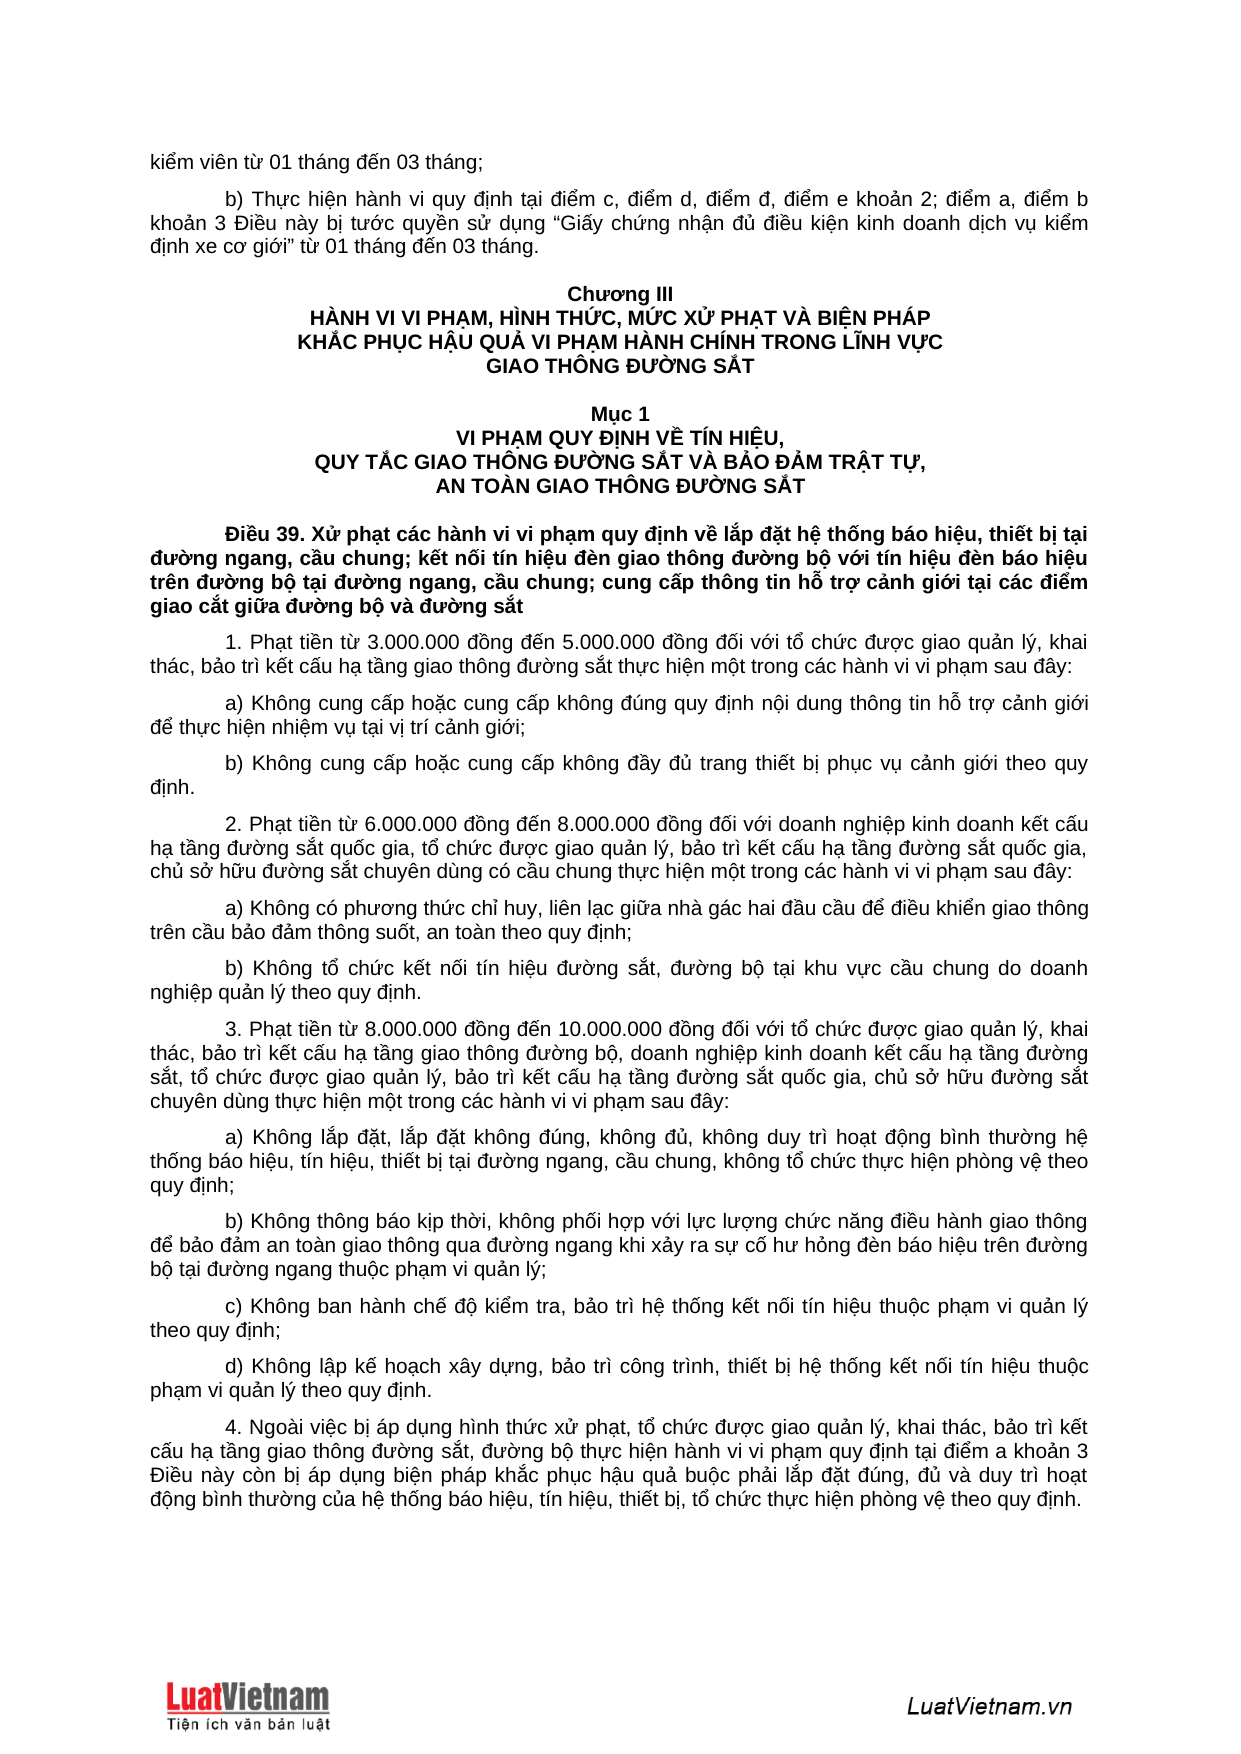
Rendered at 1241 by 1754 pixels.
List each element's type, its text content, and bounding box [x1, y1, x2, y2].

text 3. Phạt tiền từ 8.000.000 đồng đến 10.000.000 đồng đối với tổ chức được giao quản lý, khai thác, bảo trì kết cấu hạ tầng giao thông đường bộ, doanh nghiệp kinh doanh kết cấu hạ tầng đường sắt, tổ chức được giao quản lý, bảo trì kết cấu hạ tầng đường sắt quốc gia, chủ sở hữu đường sắt chuyên dùng thực hiện một trong các hành vi vi phạm sau đây: [150, 1017, 1090, 1112]
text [150, 150, 1090, 174]
picture [150, 1660, 1090, 1754]
text b) Không tổ chức kết nối tín hiệu đường sắt, đường bộ tại khu vực cầu chung do doanh nghiệp quản lý theo quy định. [150, 956, 1090, 1004]
text d) Không lập kế hoạch xây dựng, bảo trì công trình, thiết bị hệ thống kết nối tín hiệu thuộc phạm vi quản lý theo quy định. [150, 1354, 1090, 1402]
text b) Không thông báo kịp thời, không phối hợp với lực lượng chức năng điều hành giao thông để bảo đảm an toàn giao thông qua đường ngang khi xảy ra sự cố hư hỏng đèn báo hiệu trên đường bộ tại đường ngang thuộc phạm vi quản lý; [150, 1209, 1090, 1281]
text 2. Phạt tiền từ 6.000.000 đồng đến 8.000.000 đồng đối với doanh nghiệp kinh doanh kết cấu hạ tầng đường sắt quốc gia, tổ chức được giao quản lý, bảo trì kết cấu hạ tầng đường sắt quốc gia, chủ sở hữu đường sắt chuyên dùng có cầu chung thực hiện một trong các hành vi vi phạm sau đây: [150, 811, 1090, 883]
text c) Không ban hành chế độ kiểm tra, bảo trì hệ thống kết nối tín hiệu thuộc phạm vi quản lý theo quy định; [150, 1294, 1090, 1342]
text b) Không cung cấp hoặc cung cấp không đầy đủ trang thiết bị phục vụ cảnh giới theo quy định. [150, 751, 1090, 799]
subtitle AN TOÀN GIAO THÔNG ĐƯỜNG SẮT [150, 474, 1090, 498]
text b) Thực hiện hành vi quy định tại điểm c, điểm d, điểm đ, điểm e khoản 2; điểm a, điểm b khoản 3 Điều này bị tước quyền sử dụng “Giấy chứng nhận đủ điều kiện kinh doanh dịch vụ kiểm định xe cơ giới” từ 01 tháng đến 03 tháng. [150, 186, 1090, 258]
subtitle Chương III [150, 282, 1090, 306]
text a) Không cung cấp hoặc cung cấp không đúng quy định nội dung thông tin hỗ trợ cảnh giới để thực hiện nhiệm vụ tại vị trí cảnh giới; [150, 691, 1090, 738]
text a) Không lắp đặt, lắp đặt không đúng, không đủ, không duy trì hoạt động bình thường hệ thống báo hiệu, tín hiệu, thiết bị tại đường ngang, cầu chung, không tổ chức thực hiện phòng vệ theo quy định; [150, 1125, 1090, 1197]
subtitle QUY TẮC GIAO THÔNG ĐƯỜNG SẮT VÀ BẢO ĐẢM TRẬT TỰ, [150, 450, 1090, 474]
text 4. Ngoài việc bị áp dụng hình thức xử phạt, tổ chức được giao quản lý, khai thác, bảo trì kết cấu hạ tầng giao thông đường sắt, đường bộ thực hiện hành vi vi phạm quy định tại điểm a khoản 3 Điều này còn bị áp dụng biện pháp khắc phục hậu quả buộc phải lắp đặt đúng, đủ và duy trì hoạt động bình thường của hệ thống báo hiệu, tín hiệu, thiết bị, tổ chức thực hiện phòng vệ theo quy định. [150, 1414, 1090, 1510]
text Mục 1 [150, 378, 1090, 426]
text Điều 39. Xử phạt các hành vi vi phạm quy định về lắp đặt hệ thống báo hiệu, thiết bị tại đường ngang, cầu chung; kết nối tín hiệu đèn giao thông đường bộ với tín hiệu đèn báo hiệu trên đường bộ tại đường ngang, cầu chung; cung cấp thông tin hỗ trợ cảnh giới tại các điểm giao cắt giữa đường bộ và đường sắt [150, 522, 1090, 618]
text 1. Phạt tiền từ 3.000.000 đồng đến 5.000.000 đồng đối với tổ chức được giao quản lý, khai thác, bảo trì kết cấu hạ tầng giao thông đường sắt thực hiện một trong các hành vi vi phạm sau đây: [150, 630, 1090, 678]
text HÀNH VI VI PHẠM, HÌNH THỨC, MỨC XỬ PHẠT VÀ BIỆN PHÁP KHẮC PHỤC HẬU QUẢ VI PHẠM HÀNH CHÍNH TRONG LĨNH VỰC GIAO THÔNG ĐƯỜNG SẮT [150, 306, 1090, 378]
text a) Không có phương thức chỉ huy, liên lạc giữa nhà gác hai đầu cầu để điều khiển giao thông trên cầu bảo đảm thông suốt, an toàn theo quy định; [150, 896, 1090, 944]
subtitle VI PHẠM QUY ĐỊNH VỀ TÍN HIỆU, [150, 426, 1090, 450]
